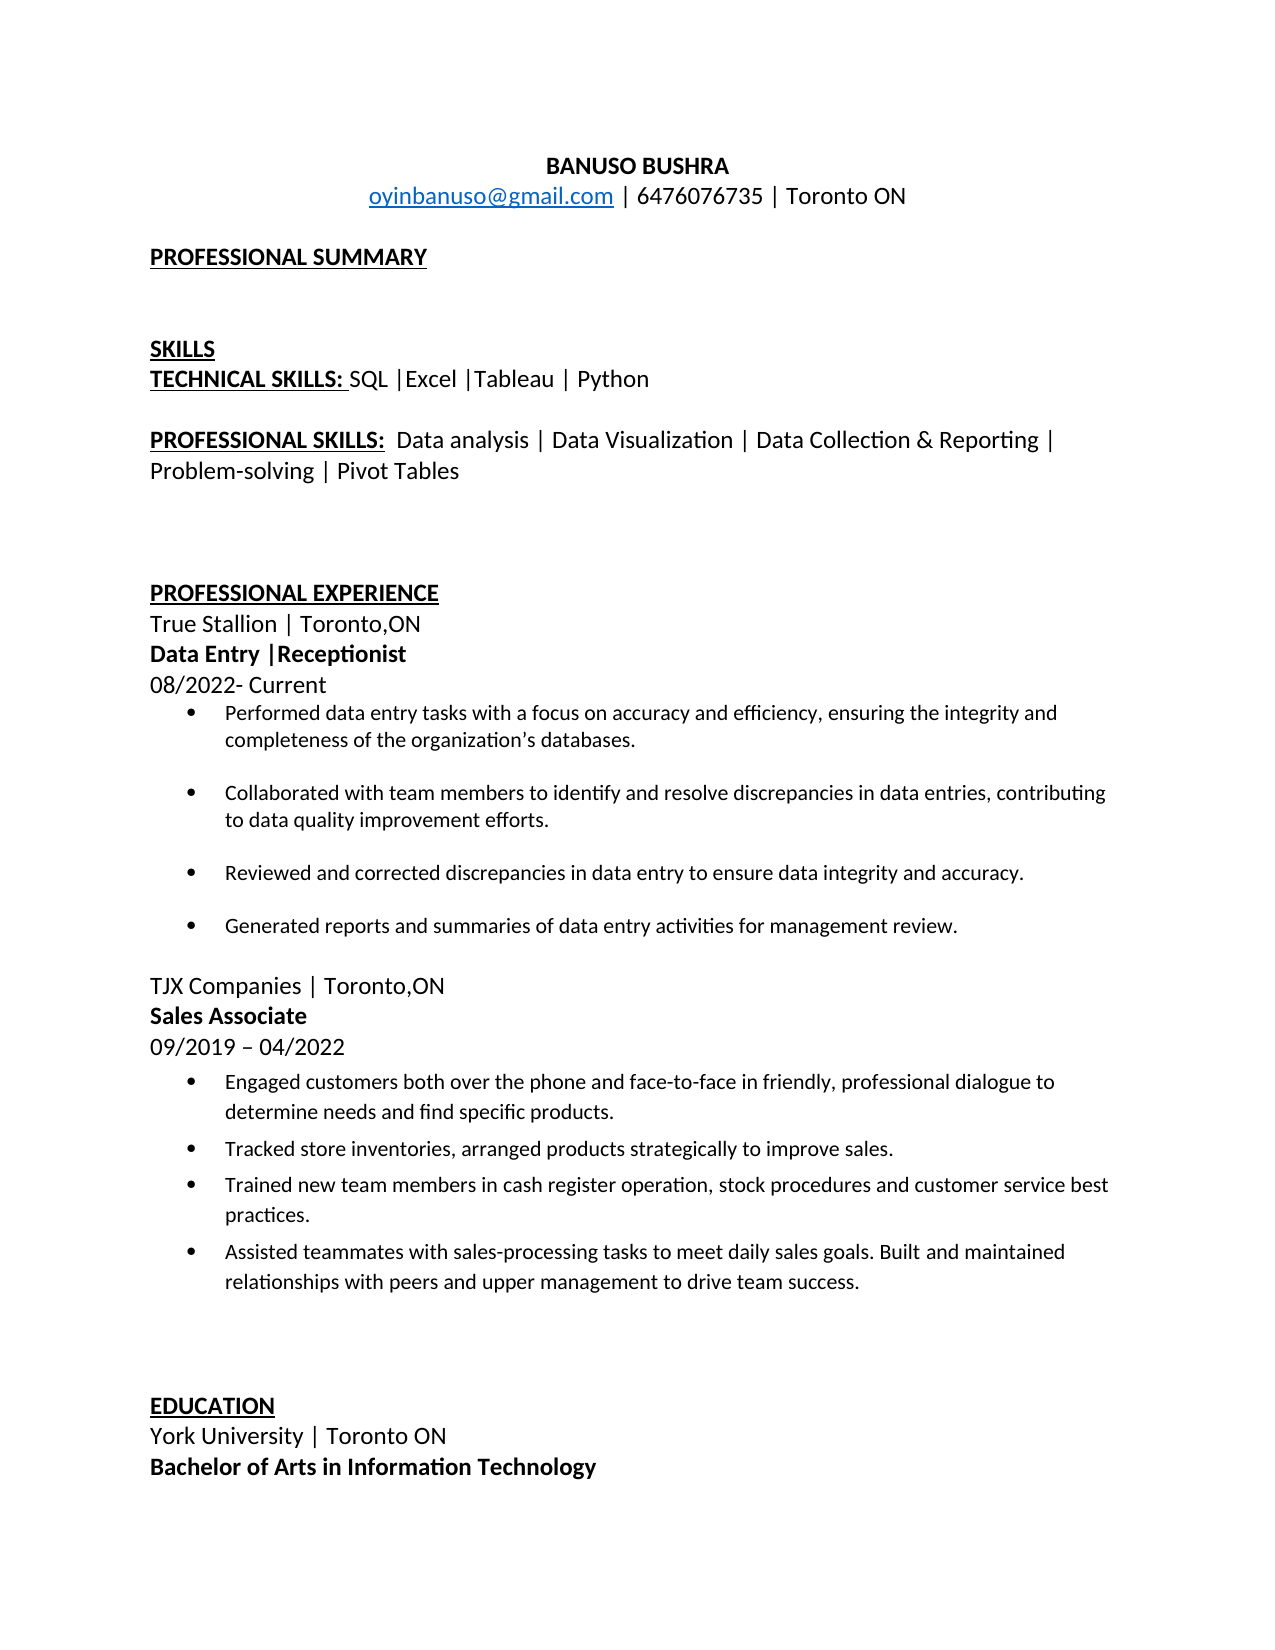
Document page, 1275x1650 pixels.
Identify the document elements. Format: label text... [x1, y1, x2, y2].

text True Stallion | Toronto,ON [150, 608, 1125, 638]
text TJX Companies | Toronto,ON [150, 970, 1125, 1000]
text BANUSO BUSHRA [150, 150, 1125, 181]
text York University | Toronto ON [150, 1421, 1125, 1451]
text oyinbanuso@gmail.com | 6476076735 | Toronto ON [150, 181, 1125, 211]
list Performed data entry tasks with a focus on accuracy and efficiency, ensuring the integrity and completeness of the organization’s databases. [187, 699, 1125, 753]
text SKILLS [150, 333, 1125, 364]
list Assisted teammates with sales-processing tasks to meet daily sales goals. Built and maintained relationships with peers and upper management to drive team success. [187, 1238, 1125, 1295]
text 09/2019 – 04/2022 [150, 1031, 1125, 1061]
list Engaged customers both over the phone and face-to-face in friendly, professional dialogue to determine needs and find specific products. [187, 1068, 1125, 1125]
text PROFESSIONAL EXPERIENCE [150, 577, 1125, 608]
text 08/2022- Current [150, 669, 1125, 699]
text TECHNICAL SKILLS: SQL |Excel |Tableau | Python [150, 364, 1125, 394]
list Generated reports and summaries of data entry activities for management review. [187, 913, 1125, 939]
list Trained new team members in cash register operation, stock procedures and customer service best practices. [187, 1171, 1125, 1228]
list Tracked store inventories, arranged products strategically to improve sales. [187, 1135, 1125, 1161]
text Data Entry |Receptionist [150, 638, 1125, 669]
list Reviewed and corrected discrepancies in data entry to ensure data integrity and accuracy. [187, 859, 1125, 886]
text EDUCATION [150, 1390, 1125, 1421]
text Bachelor of Arts in Information Technology [150, 1451, 1125, 1482]
text PROFESSIONAL SUMMARY [150, 242, 1125, 272]
list Collaborated with team members to identify and resolve discrepancies in data entries, contributing to data quality improvement efforts. [187, 779, 1125, 833]
text PROFESSIONAL SKILLS: Data analysis | Data Visualization | Data Collection & Reporting | Problem-solving | Pivot Tables [150, 425, 1125, 486]
text Sales Associate [150, 1000, 1125, 1031]
